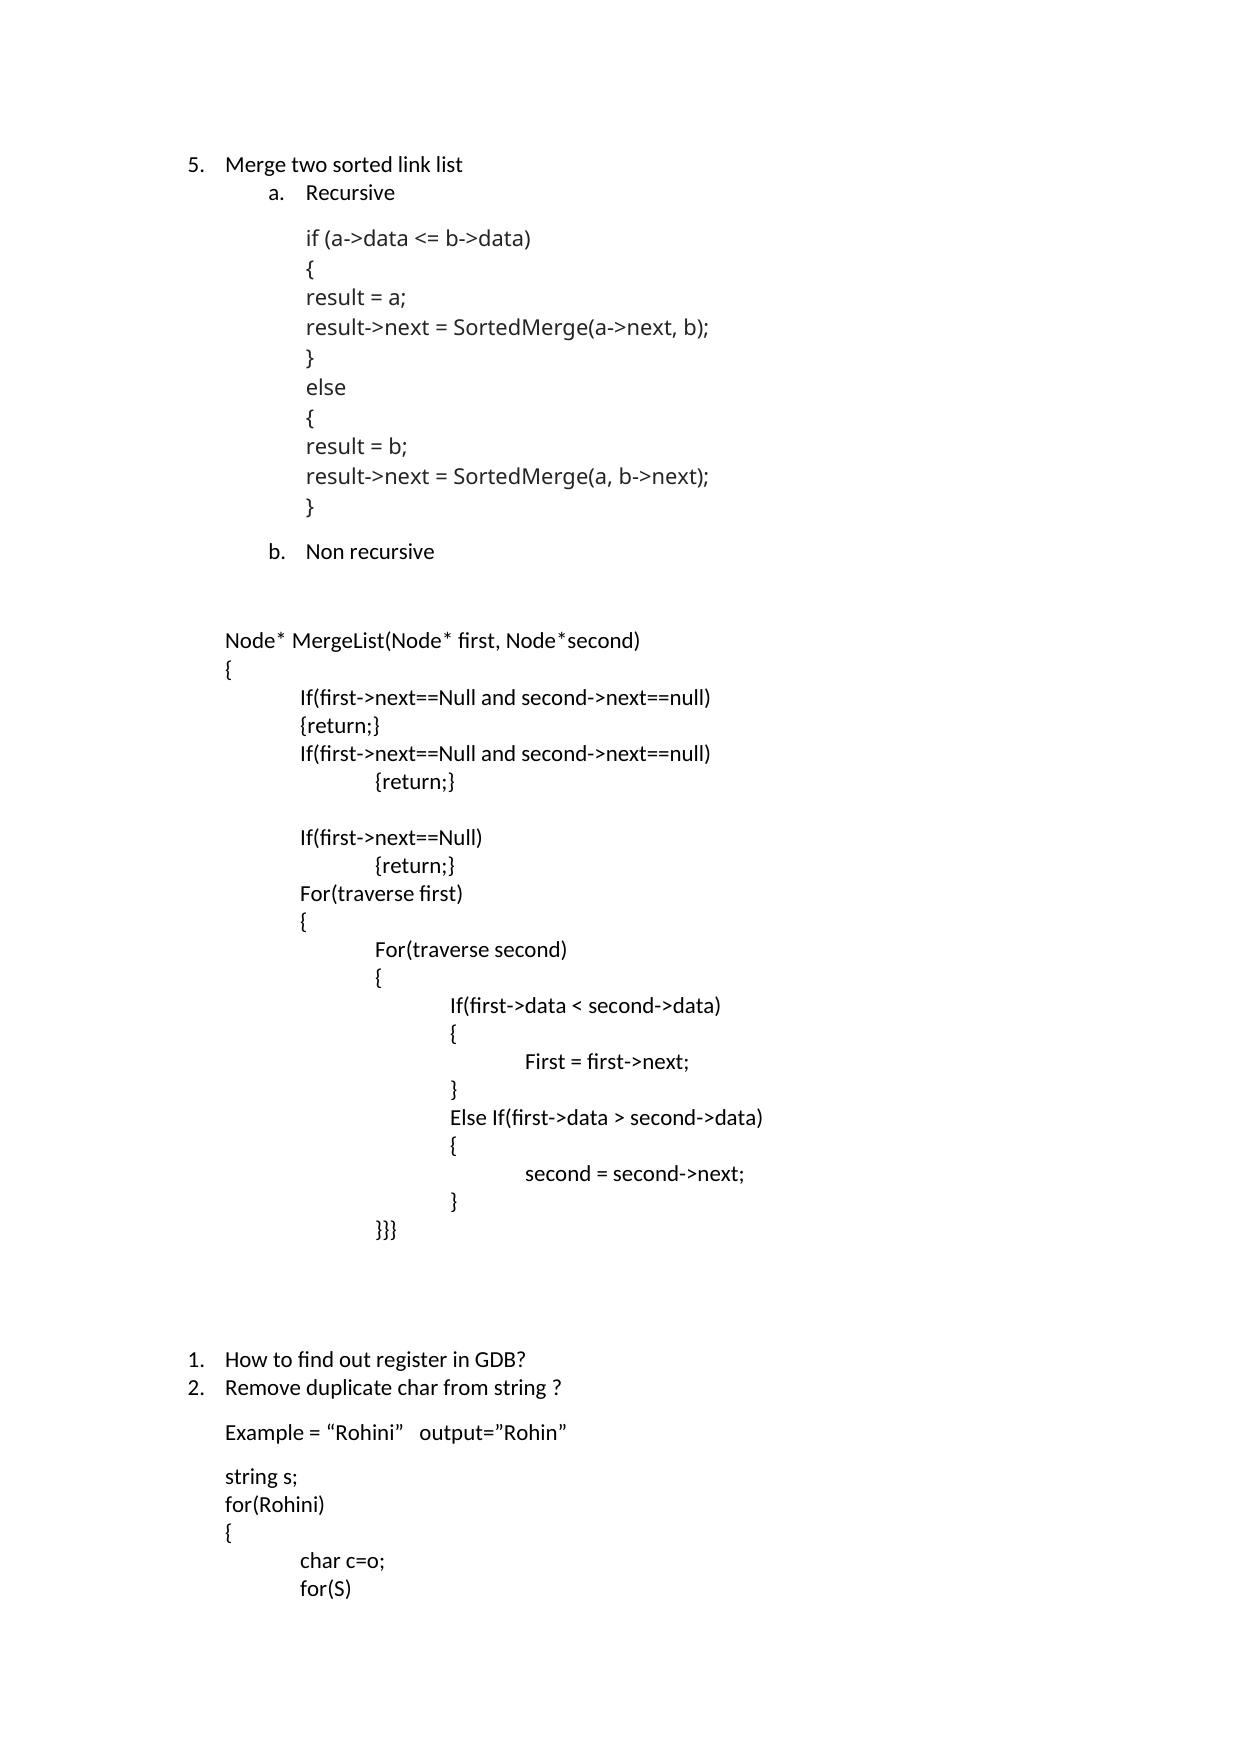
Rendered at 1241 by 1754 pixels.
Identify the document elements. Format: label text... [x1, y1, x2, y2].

text char c=o; [225, 1547, 1090, 1574]
text { [225, 963, 1090, 991]
text Example = “Rohini” output=”Rohin” [225, 1418, 1090, 1446]
text {return;} [300, 851, 1090, 879]
text if (a->data <= b->data) { result = a; result->next = SortedMerge(a->next, b); } else { result = b; result->next = SortedMerge(a, b->next); } [306, 223, 1090, 521]
text }}} [225, 1215, 1090, 1243]
text } [225, 1187, 1090, 1215]
text { [225, 1131, 1090, 1159]
text If(first->next==Null and second->next==null) [225, 739, 1090, 767]
text Node* MergeList(Node* first, Node*second) [225, 627, 1090, 655]
text { [225, 907, 1090, 935]
text for(S) [225, 1574, 1090, 1603]
text { [225, 1019, 1090, 1047]
text { [225, 1518, 1090, 1547]
list How to find out register in GDB? [187, 1345, 1090, 1373]
text For(traverse first) [150, 879, 1090, 907]
text { [225, 655, 1090, 683]
text for(Rohini) [225, 1491, 1090, 1518]
text } [225, 1075, 1090, 1103]
text Else If(first->data > second->data) [375, 1103, 1090, 1131]
text second = second->next; [225, 1159, 1090, 1187]
text For(traverse second) [225, 935, 1090, 963]
text string s; [225, 1462, 1090, 1491]
text If(first->next==Null and second->next==null) [225, 683, 1090, 711]
list Recursive [268, 178, 1090, 206]
list Remove duplicate char from string ? [187, 1373, 1090, 1401]
text {return;} [225, 711, 1090, 739]
text {return;} [300, 767, 1090, 795]
text If(first->next==Null) [225, 823, 1090, 851]
text If(first->data < second->data) [225, 991, 1090, 1019]
text First = first->next; [225, 1047, 1090, 1075]
list Non recursive [268, 537, 1090, 565]
list Merge two sorted link list [187, 150, 1090, 178]
